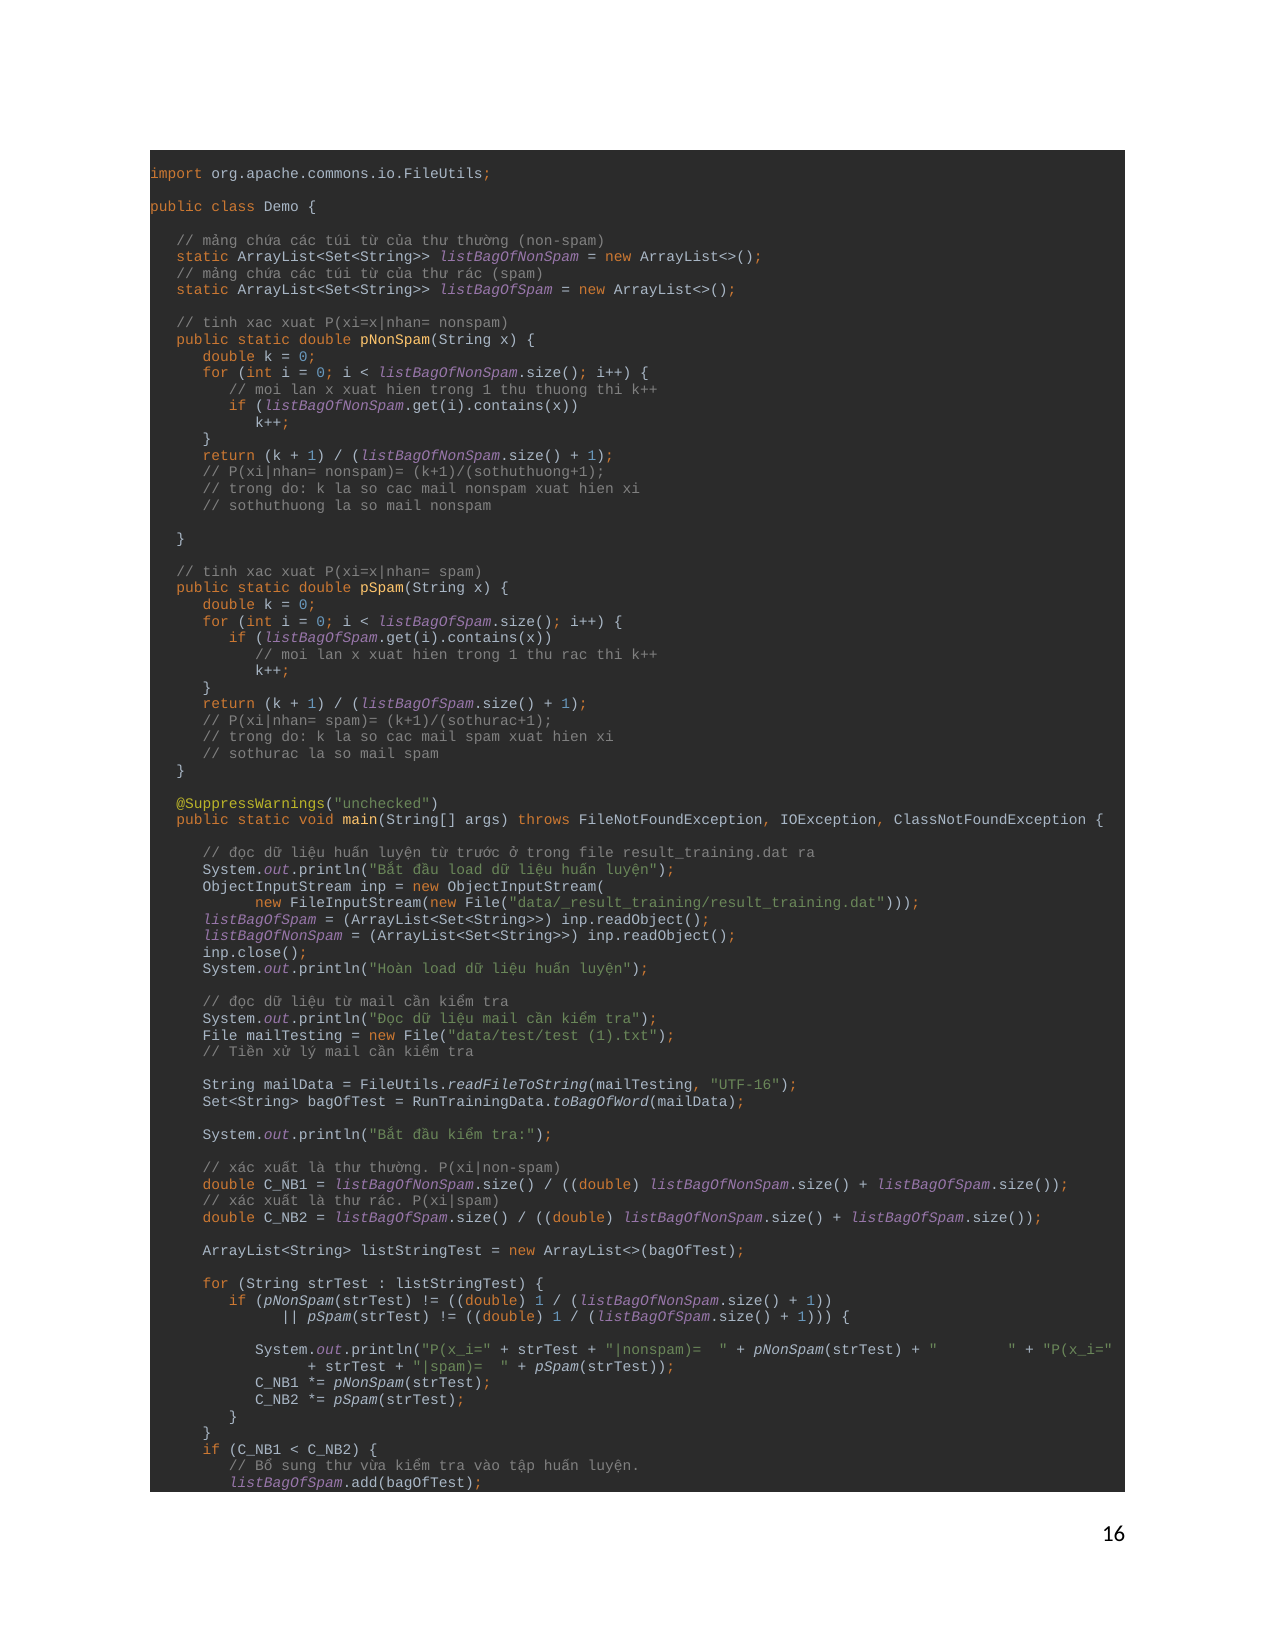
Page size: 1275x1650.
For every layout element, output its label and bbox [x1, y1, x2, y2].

text [150, 150, 1125, 1492]
